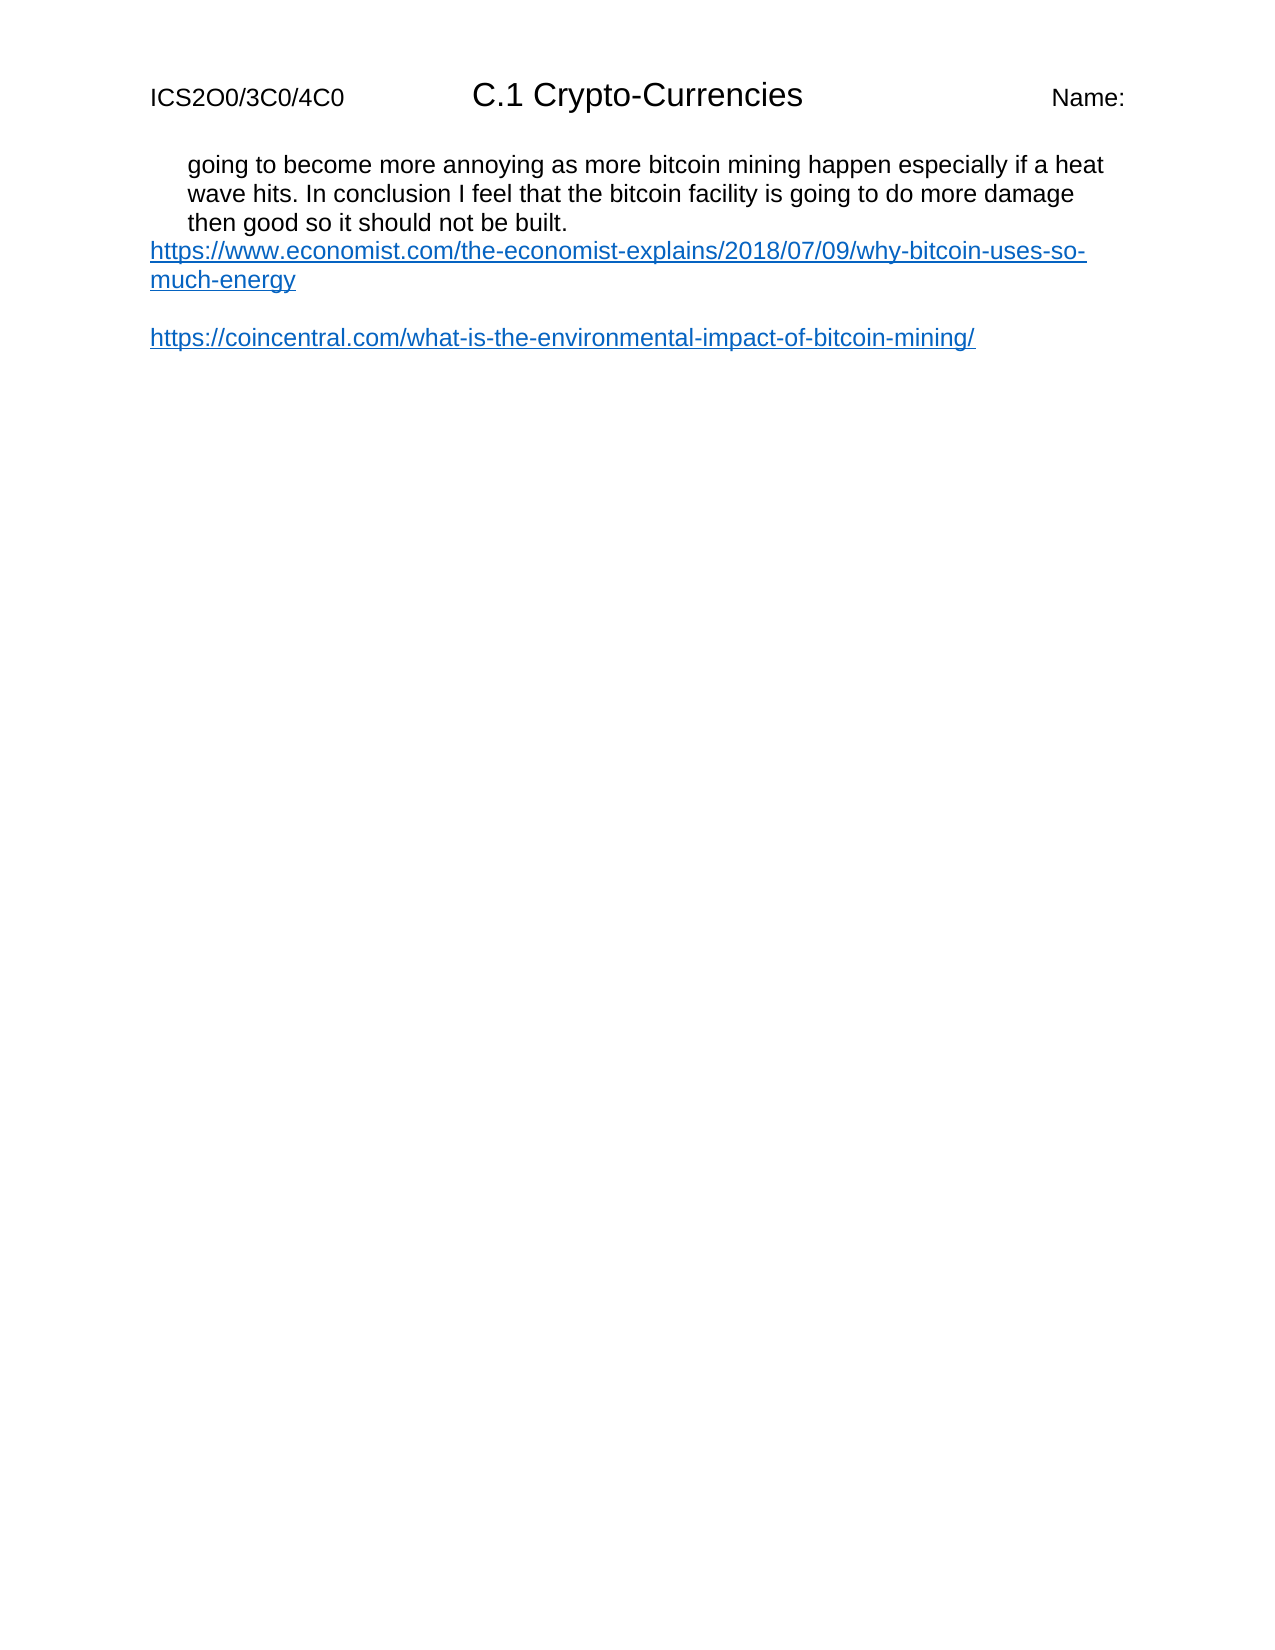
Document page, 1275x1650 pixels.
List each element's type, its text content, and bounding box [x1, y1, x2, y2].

text https://coincentral.com/what-is-the-environmental-impact-of-bitcoin-mining/ [150, 322, 1125, 351]
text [187, 150, 1125, 236]
text https://www.economist.com/the-economist-explains/2018/07/09/why-bitcoin-uses-so-much-energy [150, 236, 1125, 294]
